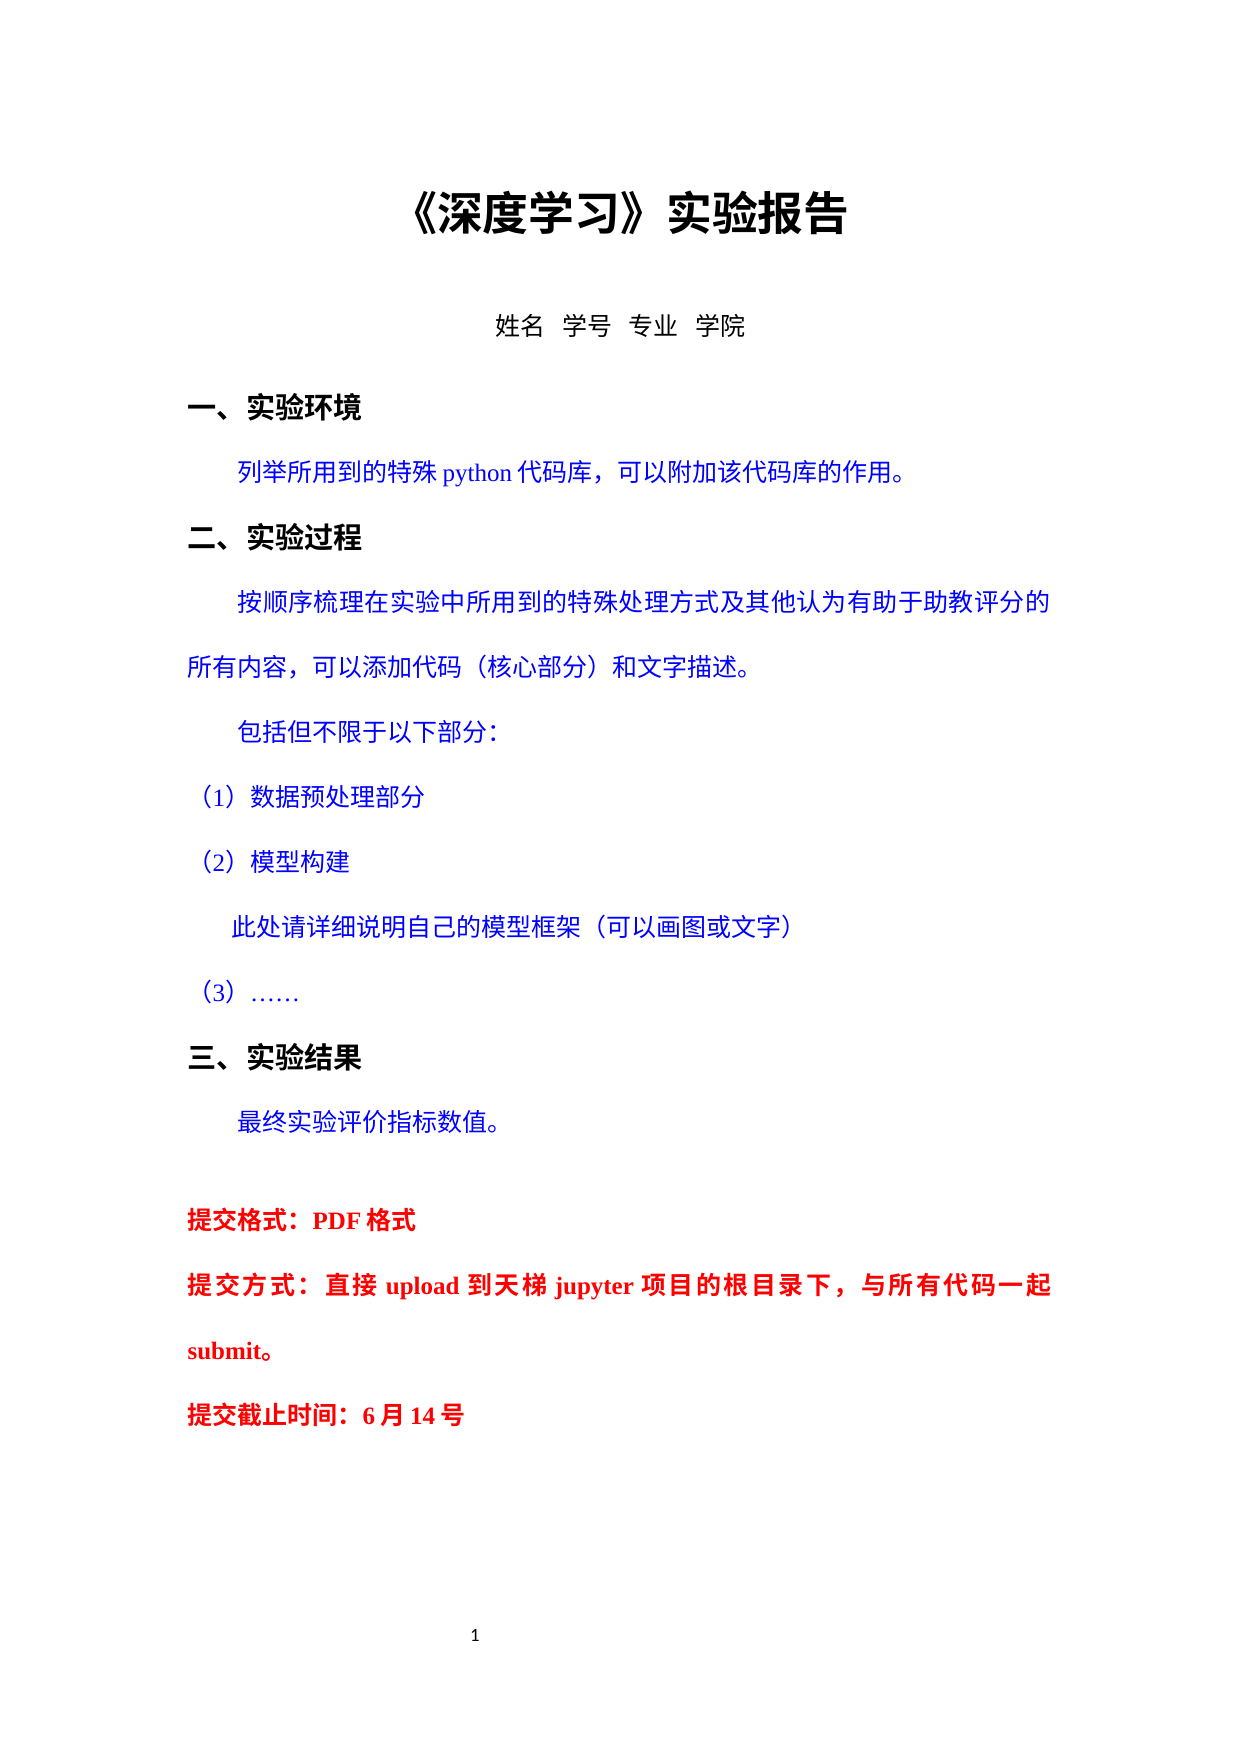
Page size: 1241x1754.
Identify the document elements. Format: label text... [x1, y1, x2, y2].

list 最终实验评价指标数值。 [187, 1088, 1053, 1153]
list 数据预处理部分 [187, 763, 1053, 828]
list …… [187, 958, 1053, 1023]
list 提交格式：PDF格式 [187, 1186, 1053, 1251]
list 模型构建 [187, 828, 1053, 893]
list 提交方式：直接upload到天梯jupyter项目的根目录下，与所有代码一起submit。 [187, 1251, 1053, 1381]
list 此处请详细说明自己的模型框架（可以画图或文字） [187, 893, 1053, 958]
list 提交截止时间：6月14号 [187, 1381, 1053, 1446]
text 《深度学习》实验报告 [187, 162, 1053, 259]
text 姓名 学号 专业 学院 [187, 292, 1053, 357]
list 实验结果 [187, 1023, 1053, 1088]
list 实验过程 [187, 503, 1053, 568]
list 按顺序梳理在实验中所用到的特殊处理方式及其他认为有助于助教评分的所有内容，可以添加代码（核心部分）和文字描述。 [187, 568, 1053, 698]
list 列举所用到的特殊python代码库，可以附加该代码库的作用。 [187, 438, 1053, 503]
list 包括但不限于以下部分： [187, 698, 1053, 763]
list 实验环境 [187, 373, 1053, 438]
